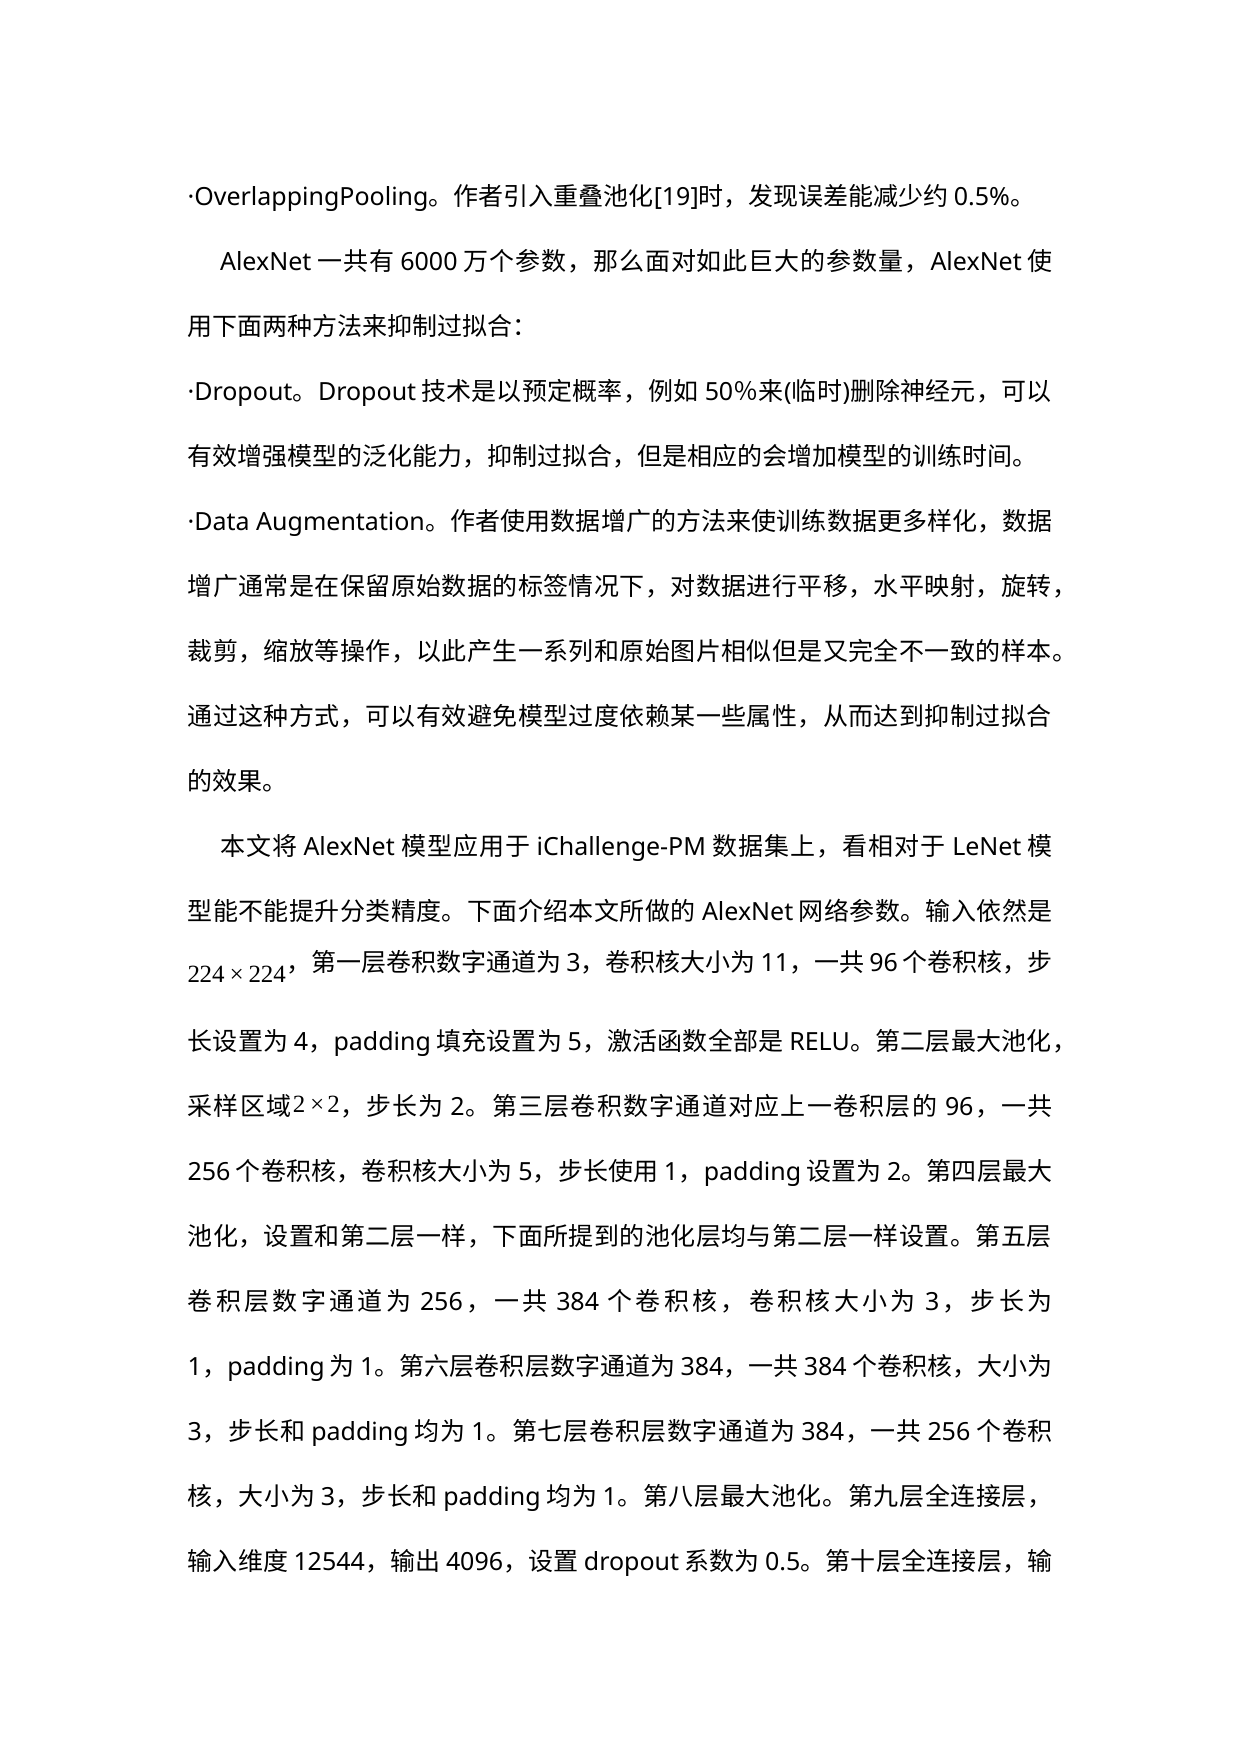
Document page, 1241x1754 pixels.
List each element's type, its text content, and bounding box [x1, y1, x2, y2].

list ·OverlappingPooling。作者引入重叠池化[19]时，发现误差能减少约0.5%。 [187, 162, 1053, 227]
list AlexNet一共有6000万个参数，那么面对如此巨大的参数量，AlexNet使用下面两种方法来抑制过拟合： [187, 227, 1053, 357]
list ·Dropout。Dropout技术是以预定概率，例如50％来(临时)删除神经元，可以有效增强模型的泛化能力，抑制过拟合，但是相应的会增加模型的训练时间。 [187, 357, 1053, 487]
list ·Data Augmentation。作者使用数据增广的方法来使训练数据更多样化，数据增广通常是在保留原始数据的标签情况下，对数据进行平移，水平映射，旋转，裁剪，缩放等操作，以此产生一系列和原始图片相似但是又完全不一致的样本。通过这种方式，可以有效避免模型过度依赖某一些属性，从而达到抑制过拟合的效果。 [187, 487, 1053, 812]
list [187, 812, 1053, 1592]
